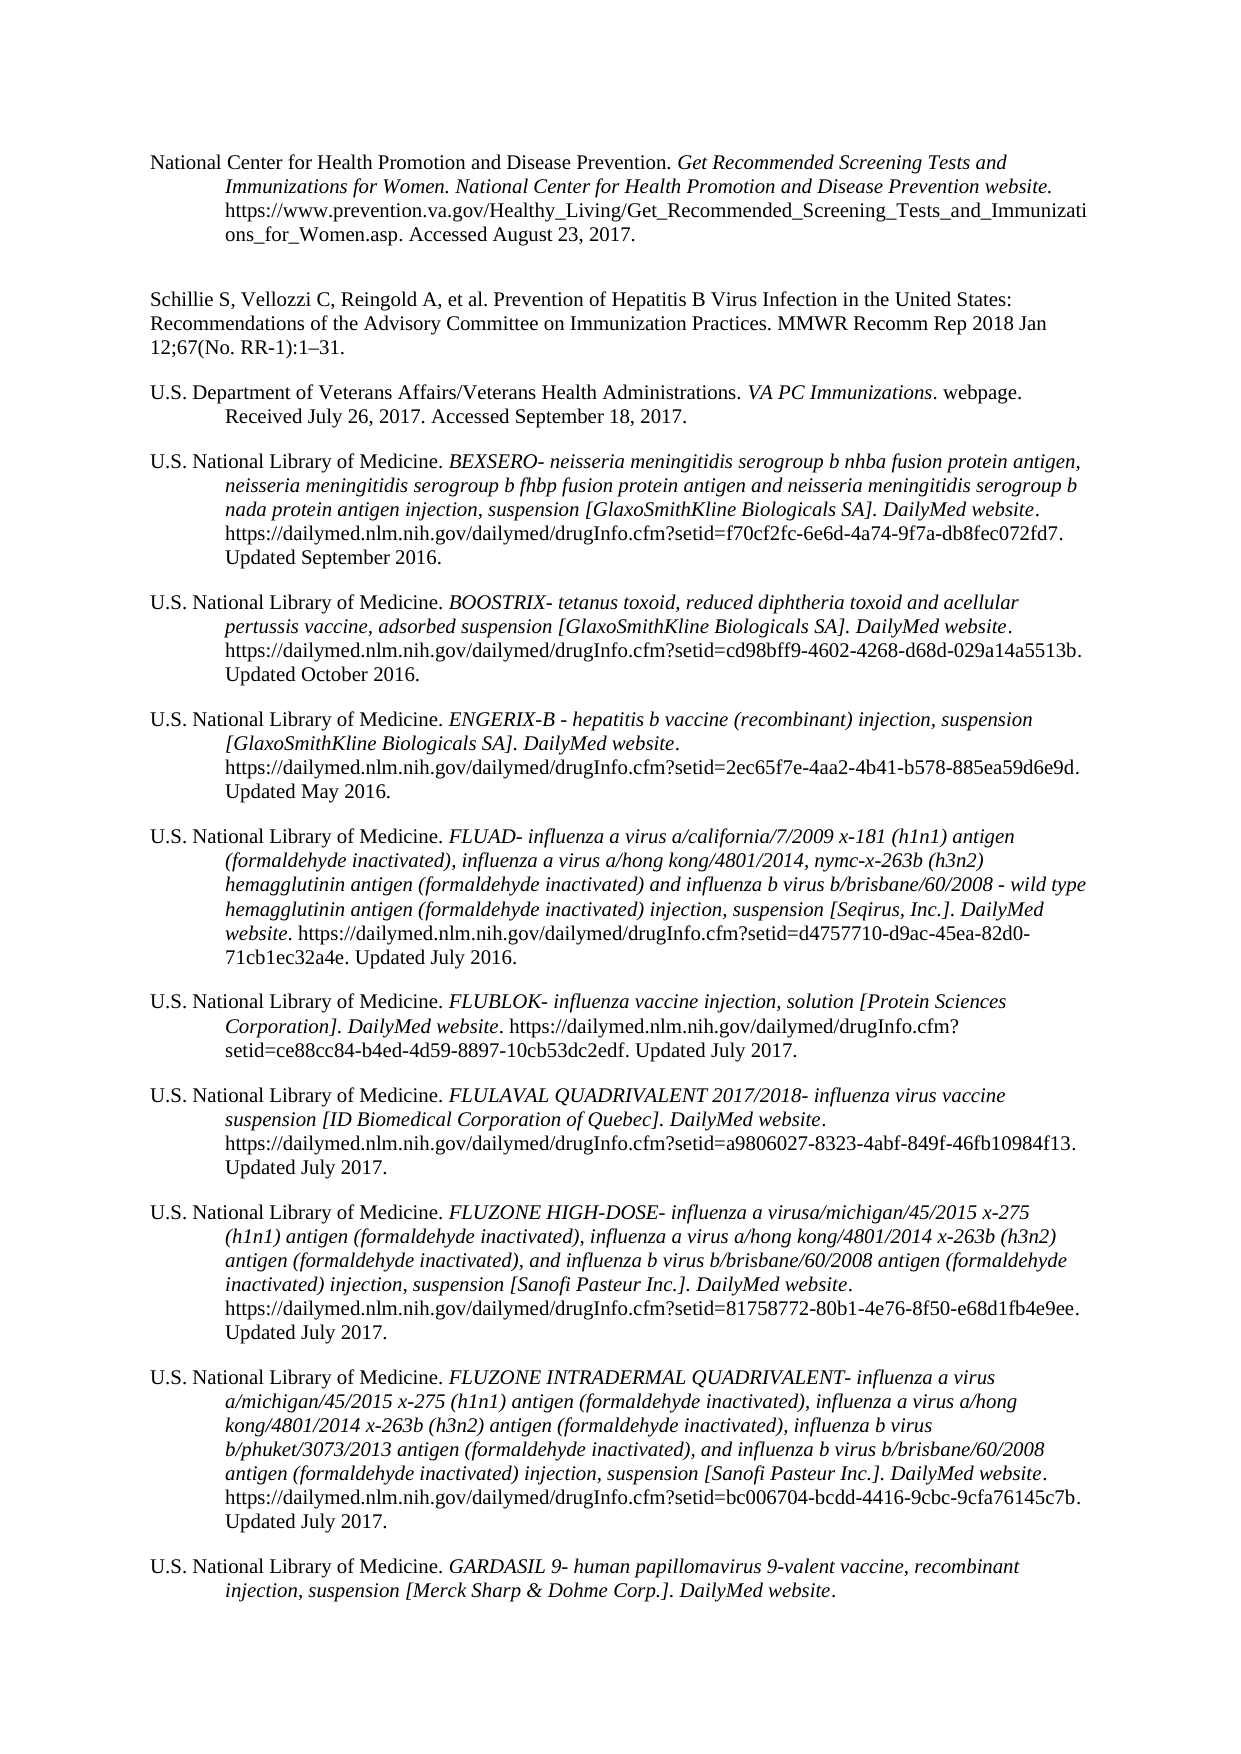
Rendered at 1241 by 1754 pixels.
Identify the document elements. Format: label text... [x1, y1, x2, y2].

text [150, 1554, 1090, 1602]
text U.S. National Library of Medicine. FLUBLOK- influenza vaccine injection, solution [Protein Sciences Corporation]. DailyMed website. https://dailymed.nlm.nih.gov/dailymed/drugInfo.cfm?setid=ce88cc84-b4ed-4d59-8897-10cb53dc2edf. Updated July 2017. [150, 989, 1090, 1062]
text Schillie S, Vellozzi C, Reingold A, et al. Prevention of Hepatitis B Virus Infection in the United States: Recommendations of the Advisory Committee on Immunization Practices. MMWR Recomm Rep 2018 Jan 12;67(No. RR-1):1–31. [150, 287, 1090, 359]
text U.S. National Library of Medicine. FLULAVAL QUADRIVALENT 2017/2018- influenza virus vaccine suspension [ID Biomedical Corporation of Quebec]. DailyMed website. https://dailymed.nlm.nih.gov/dailymed/drugInfo.cfm?setid=a9806027-8323-4abf-849f-46fb10984f13. Updated July 2017. [150, 1082, 1090, 1179]
text U.S. National Library of Medicine. BEXSERO- neisseria meningitidis serogroup b nhba fusion protein antigen, neisseria meningitidis serogroup b fhbp fusion protein antigen and neisseria meningitidis serogroup b nada protein antigen injection, suspension [GlaxoSmithKline Biologicals SA]. DailyMed website. https://dailymed.nlm.nih.gov/dailymed/drugInfo.cfm?setid=f70cf2fc-6e6d-4a74-9f7a-db8fec072fd7. Updated September 2016. [150, 449, 1090, 569]
text U.S. National Library of Medicine. BOOSTRIX- tetanus toxoid, reduced diphtheria toxoid and acellular pertussis vaccine, adsorbed suspension [GlaxoSmithKline Biologicals SA]. DailyMed website. https://dailymed.nlm.nih.gov/dailymed/drugInfo.cfm?setid=cd98bff9-4602-4268-d68d-029a14a5513b. Updated October 2016. [150, 590, 1090, 686]
text U.S. National Library of Medicine. FLUZONE INTRADERMAL QUADRIVALENT- influenza a virus a/michigan/45/2015 x-275 (h1n1) antigen (formaldehyde inactivated), influenza a virus a/hong kong/4801/2014 x-263b (h3n2) antigen (formaldehyde inactivated), influenza b virus b/phuket/3073/2013 antigen (formaldehyde inactivated), and influenza b virus b/brisbane/60/2008 antigen (formaldehyde inactivated) injection, suspension [Sanofi Pasteur Inc.]. DailyMed website. https://dailymed.nlm.nih.gov/dailymed/drugInfo.cfm?setid=bc006704-bcdd-4416-9cbc-9cfa76145c7b. Updated July 2017. [150, 1365, 1090, 1533]
text U.S. National Library of Medicine. FLUAD- influenza a virus a/california/7/2009 x-181 (h1n1) antigen (formaldehyde inactivated), influenza a virus a/hong kong/4801/2014, nymc-x-263b (h3n2) hemagglutinin antigen (formaldehyde inactivated) and influenza b virus b/brisbane/60/2008 - wild type hemagglutinin antigen (formaldehyde inactivated) injection, suspension [Seqirus, Inc.]. DailyMed website. https://dailymed.nlm.nih.gov/dailymed/drugInfo.cfm?setid=d4757710-d9ac-45ea-82d0-71cb1ec32a4e. Updated July 2016. [150, 824, 1090, 969]
text National Center for Health Promotion and Disease Prevention. Get Recommended Screening Tests and Immunizations for Women. National Center for Health Promotion and Disease Prevention website. https://www.prevention.va.gov/Healthy_Living/Get_Recommended_Screening_Tests_and_Immunizations_for_Women.asp. Accessed August 23, 2017. [150, 150, 1090, 246]
text U.S. National Library of Medicine. FLUZONE HIGH-DOSE- influenza a virusa/michigan/45/2015 x-275 (h1n1) antigen (formaldehyde inactivated), influenza a virus a/hong kong/4801/2014 x-263b (h3n2) antigen (formaldehyde inactivated), and influenza b virus b/brisbane/60/2008 antigen (formaldehyde inactivated) injection, suspension [Sanofi Pasteur Inc.]. DailyMed website. https://dailymed.nlm.nih.gov/dailymed/drugInfo.cfm?setid=81758772-80b1-4e76-8f50-e68d1fb4e9ee. Updated July 2017. [150, 1199, 1090, 1344]
text U.S. National Library of Medicine. ENGERIX-B - hepatitis b vaccine (recombinant) injection, suspension [GlaxoSmithKline Biologicals SA]. DailyMed website. https://dailymed.nlm.nih.gov/dailymed/drugInfo.cfm?setid=2ec65f7e-4aa2-4b41-b578-885ea59d6e9d. Updated May 2016. [150, 707, 1090, 803]
text U.S. Department of Veterans Affairs/Veterans Health Administrations. VA PC Immunizations. webpage. Received July 26, 2017. Accessed September 18, 2017. [150, 380, 1090, 428]
